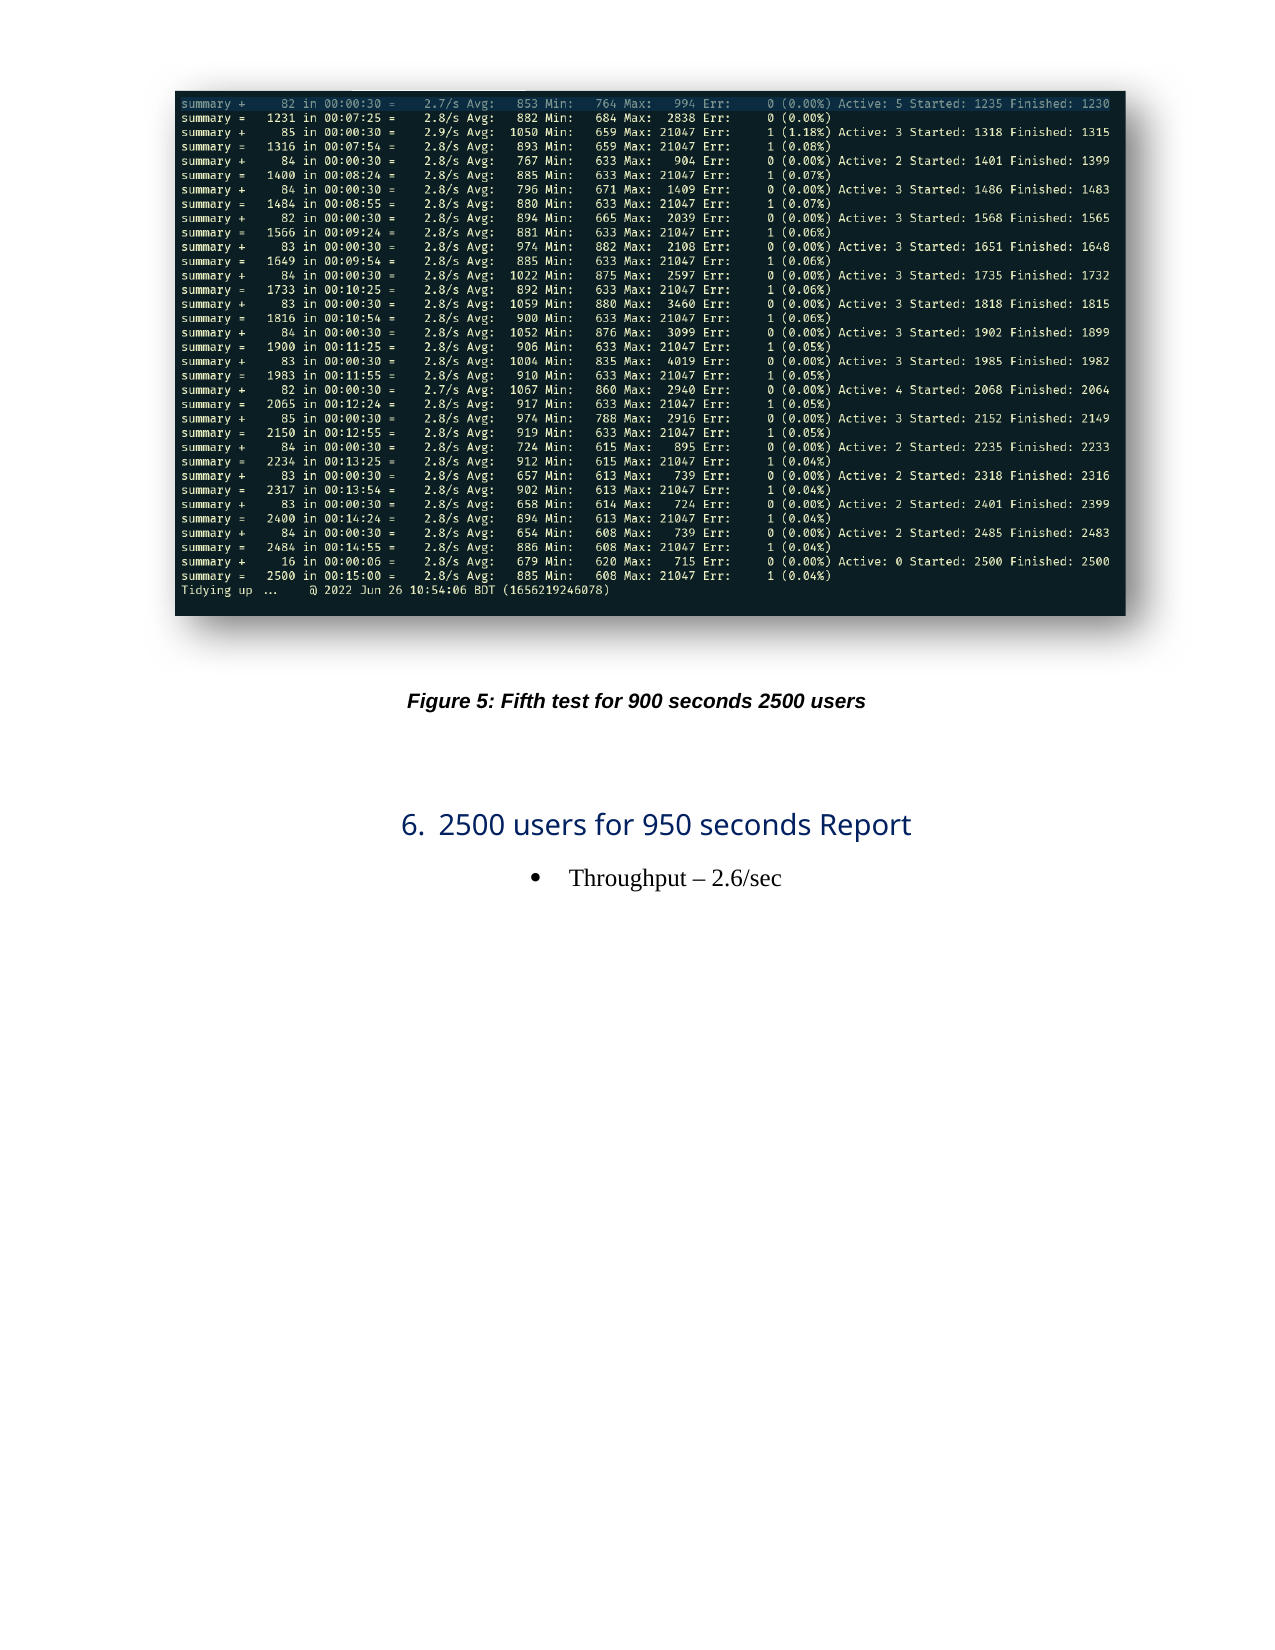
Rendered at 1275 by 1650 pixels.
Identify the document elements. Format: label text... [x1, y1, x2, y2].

picture [175, 90, 1126, 616]
list Throughput – 2.6/sec [187, 863, 1125, 892]
list 2500 users for 950 seconds Report [187, 804, 1125, 843]
text Figure 5: Fifth test for 900 seconds 2500 users [150, 688, 1125, 712]
